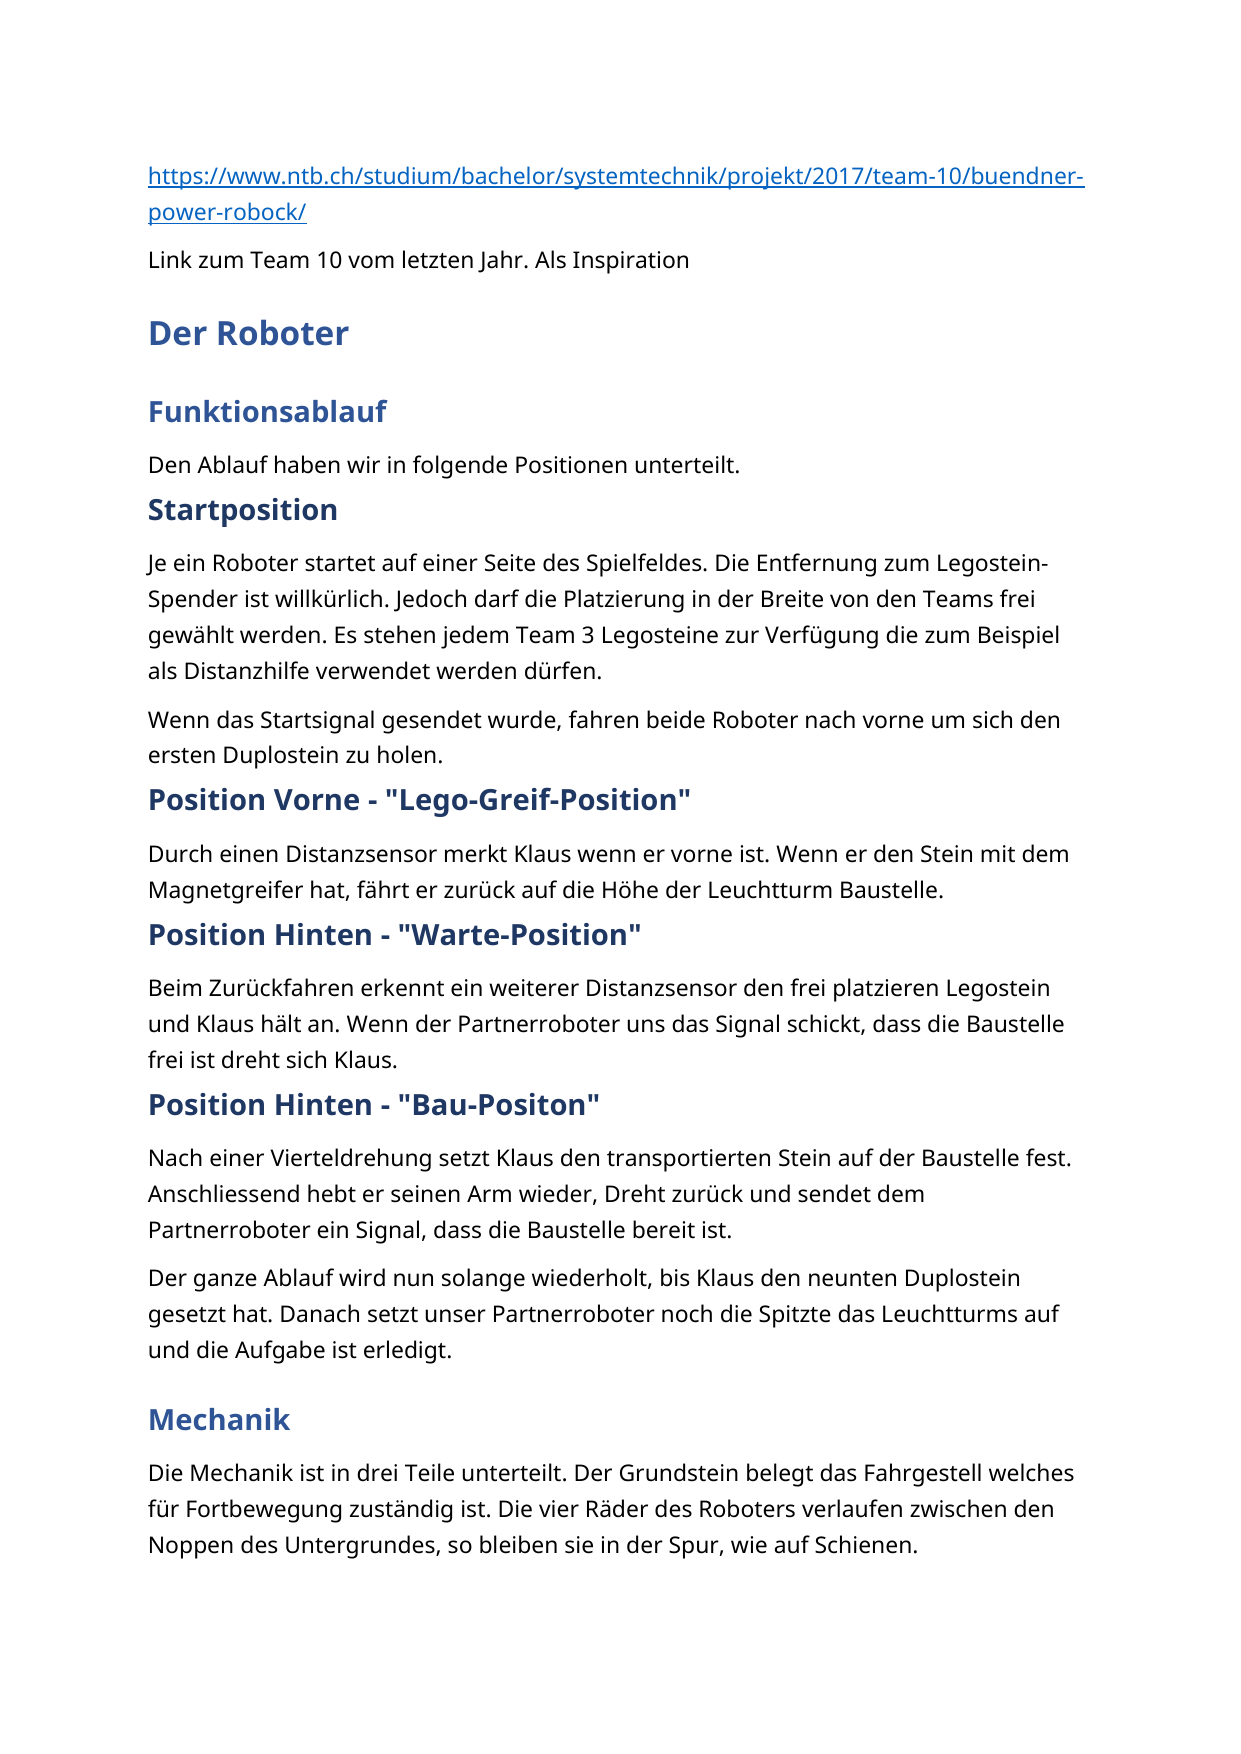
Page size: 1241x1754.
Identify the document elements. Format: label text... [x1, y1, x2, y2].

subtitle Der Roboter [148, 309, 1093, 355]
text https://www.ntb.ch/studium/bachelor/systemtechnik/projekt/2017/team-10/buendner-power-robock/ [148, 160, 1093, 227]
text Der ganze Ablauf wird nun solange wiederholt, bis Klaus den neunten Duplostein gesetzt hat. Danach setzt unser Partnerroboter noch die Spitzte das Leuchtturms auf und die Aufgabe ist erledigt. [148, 1262, 1093, 1365]
text Durch einen Distanzsensor merkt Klaus wenn er vorne ist. Wenn er den Stein mit dem Magnetgreifer hat, fährt er zurück auf die Höhe der Leuchtturm Baustelle. [148, 838, 1093, 905]
text Beim Zurückfahren erkennt ein weiterer Distanzsensor den frei platzieren Legostein und Klaus hält an. Wenn der Partnerroboter uns das Signal schickt, dass die Baustelle frei ist dreht sich Klaus. [148, 972, 1093, 1075]
subtitle Position Hinten - "Warte-Position" [148, 914, 1093, 953]
subtitle Mechanik [148, 1399, 1093, 1439]
text Wenn das Startsignal gesendet wurde, fahren beide Roboter nach vorne um sich den ersten Duplostein zu holen. [148, 703, 1093, 771]
text Je ein Roboter startet auf einer Seite des Spielfeldes. Die Entfernung zum Legostein-Spender ist willkürlich. Jedoch darf die Platzierung in der Breite von den Teams frei gewählt werden. Es stehen jedem Team 3 Legosteine zur Verfügung die zum Beispiel als Distanzhilfe verwendet werden dürfen. [148, 547, 1093, 686]
text Die Mechanik ist in drei Teile unterteilt. Der Grundstein belegt das Fahrgestell welches für Fortbewegung zuständig ist. Die vier Räder des Roboters verlaufen zwischen den Noppen des Untergrundes, so bleiben sie in der Spur, wie auf Schienen. [148, 1457, 1093, 1561]
subtitle Position Hinten - "Bau-Positon" [148, 1084, 1093, 1123]
text Nach einer Vierteldrehung setzt Klaus den transportierten Stein auf der Baustelle fest. Anschliessend hebt er seinen Arm wieder, Dreht zurück und sendet dem Partnerroboter ein Signal, dass die Baustelle bereit ist. [148, 1142, 1093, 1245]
text Link zum Team 10 vom letzten Jahr. Als Inspiration [148, 244, 1093, 276]
subtitle Startposition [148, 489, 1093, 529]
subtitle Funktionsablauf [148, 391, 1093, 431]
subtitle Position Vorne - "Lego-Greif-Position" [148, 779, 1093, 819]
text Den Ablauf haben wir in folgende Positionen unterteilt. [148, 449, 1093, 480]
